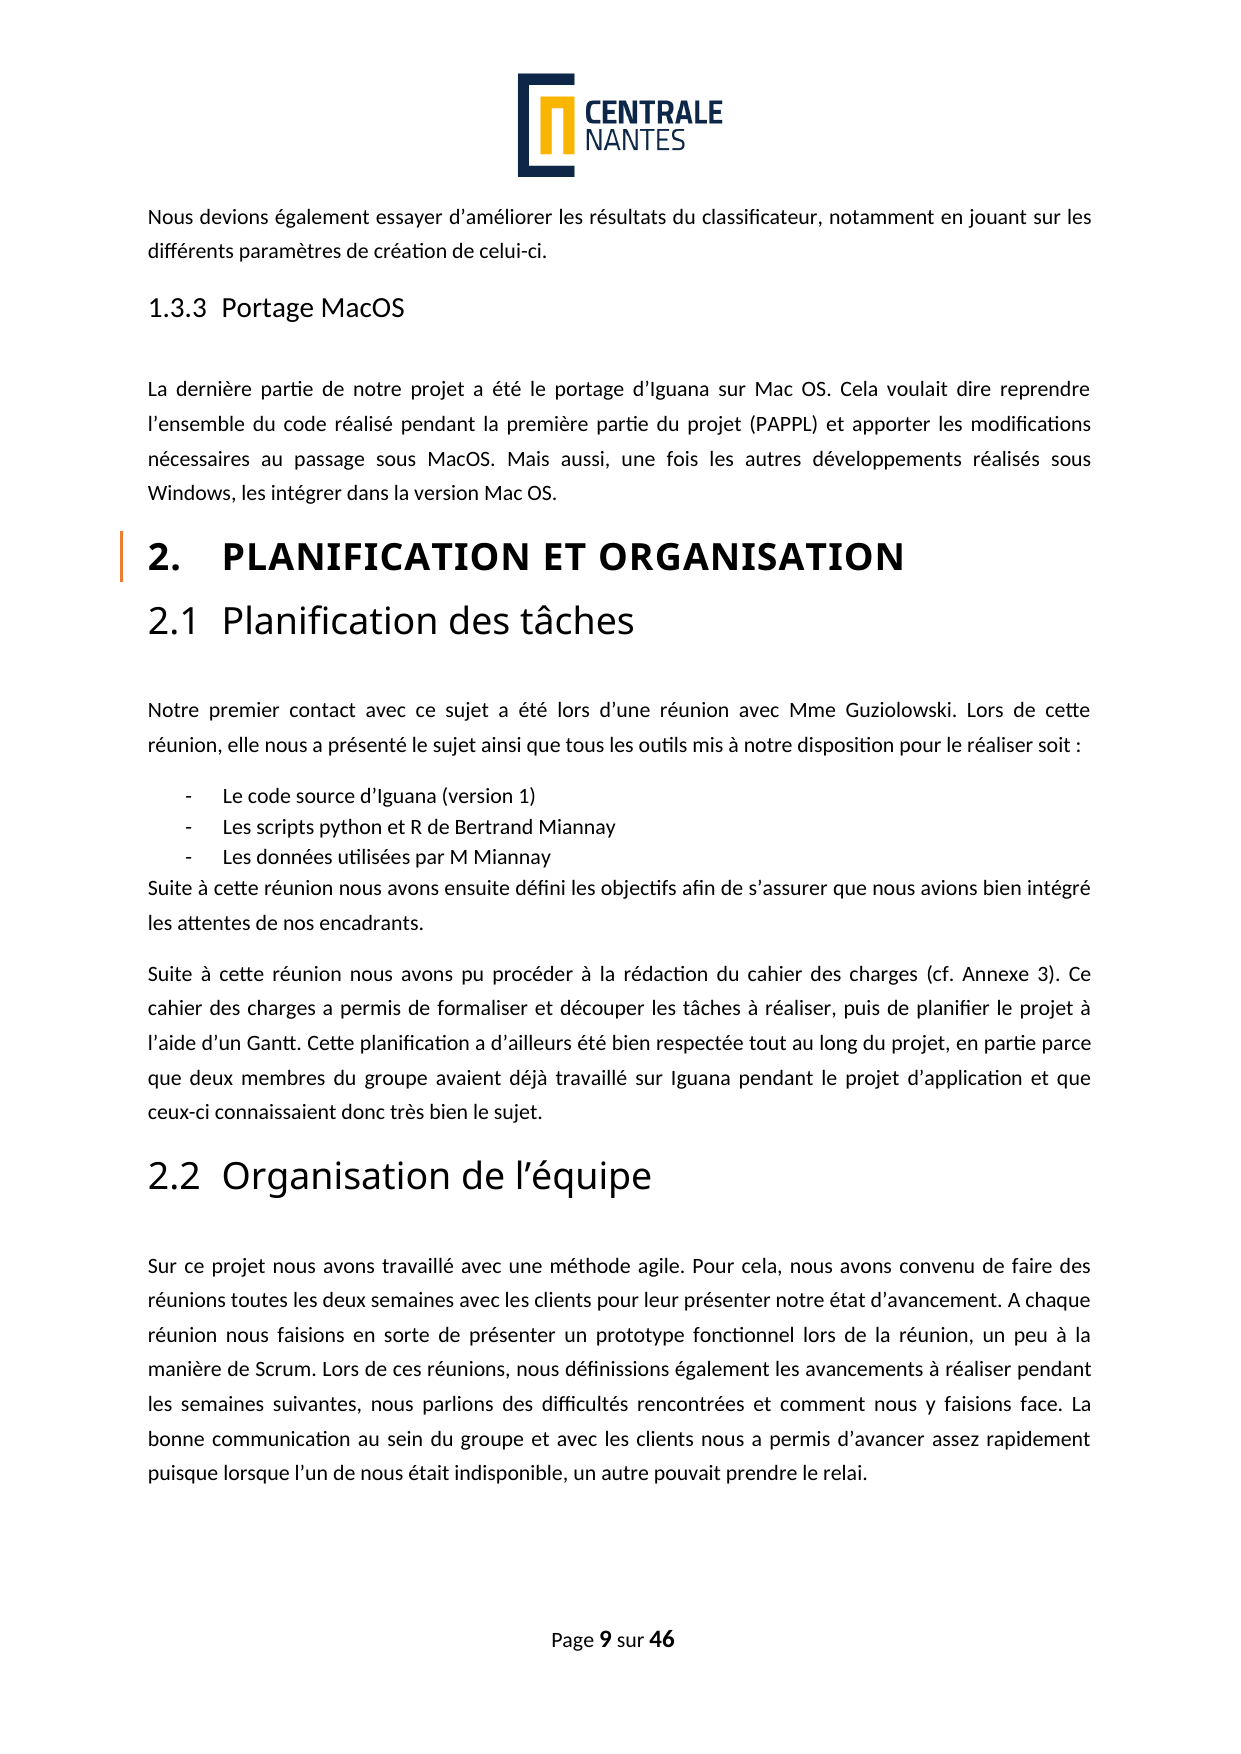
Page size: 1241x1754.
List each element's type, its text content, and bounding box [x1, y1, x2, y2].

text Notre premier contact avec ce sujet a été lors d’une réunion avec Mme Guziolowski. Lors de cette réunion, elle nous a présenté le sujet ainsi que tous les outils mis à notre disposition pour le réaliser soit : [148, 696, 1092, 758]
subtitle 2.2 Organisation de l’équipe [148, 1149, 1092, 1201]
subtitle 2. Planification et organisation [123, 531, 1092, 582]
text Suite à cette réunion nous avons ensuite défini les objectifs afin de s’assurer que nous avions bien intégré les attentes de nos encadrants. [148, 874, 1092, 935]
list Les données utilisées par M Miannay [185, 843, 1092, 870]
subtitle 1.3.3 Portage MacOS [148, 289, 1092, 324]
list Le code source d’Iguana (version 1) [185, 782, 1092, 809]
text Suite à cette réunion nous avons pu procéder à la rédaction du cahier des charges (cf. Annexe 3). Ce cahier des charges a permis de formaliser et découper les tâches à réaliser, puis de planifier le projet à l’aide d’un Gantt. Cette planification a d’ailleurs été bien respectée tout au long du projet, en partie parce que deux membres du groupe avaient déjà travaillé sur Iguana pendant le projet d’application et que ceux-ci connaissaient donc très bien le sujet. [148, 960, 1092, 1125]
list Les scripts python et R de Bertrand Miannay [185, 813, 1092, 839]
text Sur ce projet nous avons travaillé avec une méthode agile. Pour cela, nous avons convenu de faire des réunions toutes les deux semaines avec les clients pour leur présenter notre état d’avancement. A chaque réunion nous faisions en sorte de présenter un prototype fonctionnel lors de la réunion, un peu à la manière de Scrum. Lors de ces réunions, nous définissions également les avancements à réaliser pendant les semaines suivantes, nous parlions des difficultés rencontrées et comment nous y faisions face. La bonne communication au sein du groupe et avec les clients nous a permis d’avancer assez rapidement puisque lorsque l’un de nous était indisponible, un autre pouvait prendre le relai. [148, 1252, 1092, 1486]
text Nous devions également essayer d’améliorer les résultats du classificateur, notamment en jouant sur les différents paramètres de création de celui-ci. [148, 203, 1092, 264]
picture [517, 73, 723, 177]
subtitle 2.1 Planification des tâches [148, 594, 1092, 645]
text La dernière partie de notre projet a été le portage d’Iguana sur Mac OS. Cela voulait dire reprendre l’ensemble du code réalisé pendant la première partie du projet (PAPPL) et apporter les modifications nécessaires au passage sous MacOS. Mais aussi, une fois les autres développements réalisés sous Windows, les intégrer dans la version Mac OS. [148, 376, 1092, 506]
